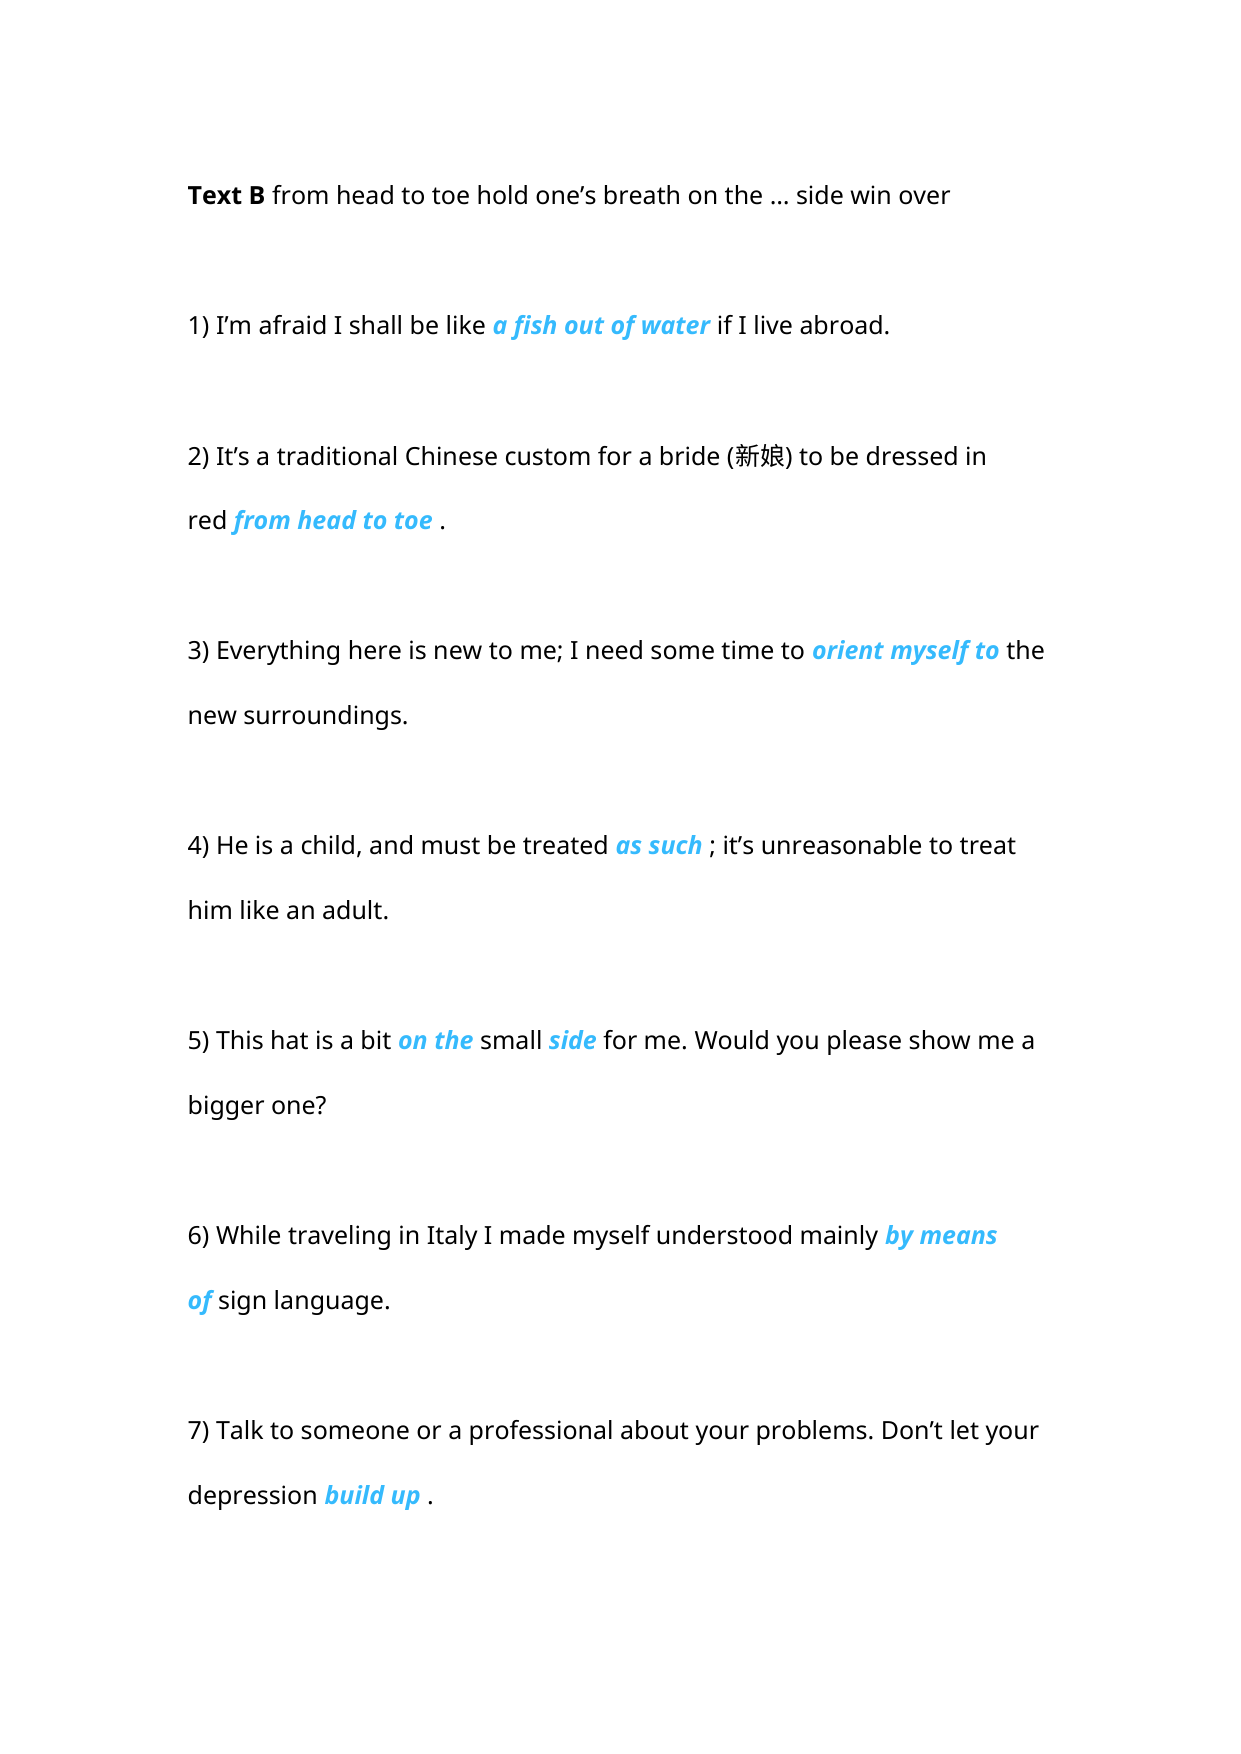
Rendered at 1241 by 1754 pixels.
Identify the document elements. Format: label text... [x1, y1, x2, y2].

text 6) While traveling in Italy I made myself understood mainly by means of sign language. [187, 1202, 1053, 1332]
text 2) It’s a traditional Chinese custom for a bride (新娘) to be dressed in red from head to toe . [187, 422, 1053, 552]
text 5) This hat is a bit on the small side for me. Would you please show me a bigger one? [187, 1007, 1053, 1137]
text 3) Everything here is new to me; I need some time to orient myself to the new surroundings. [187, 617, 1053, 747]
text 4) He is a child, and must be treated as such ; it’s unreasonable to treat him like an adult. [187, 812, 1053, 942]
text 7) Talk to someone or a professional about your problems. Don’t let your depression build up . [187, 1397, 1053, 1527]
text Text B from head to toe hold one’s breath on the … side win over [187, 162, 1053, 227]
text 1) I’m afraid I shall be like a fish out of water if I live abroad. [187, 292, 1053, 357]
